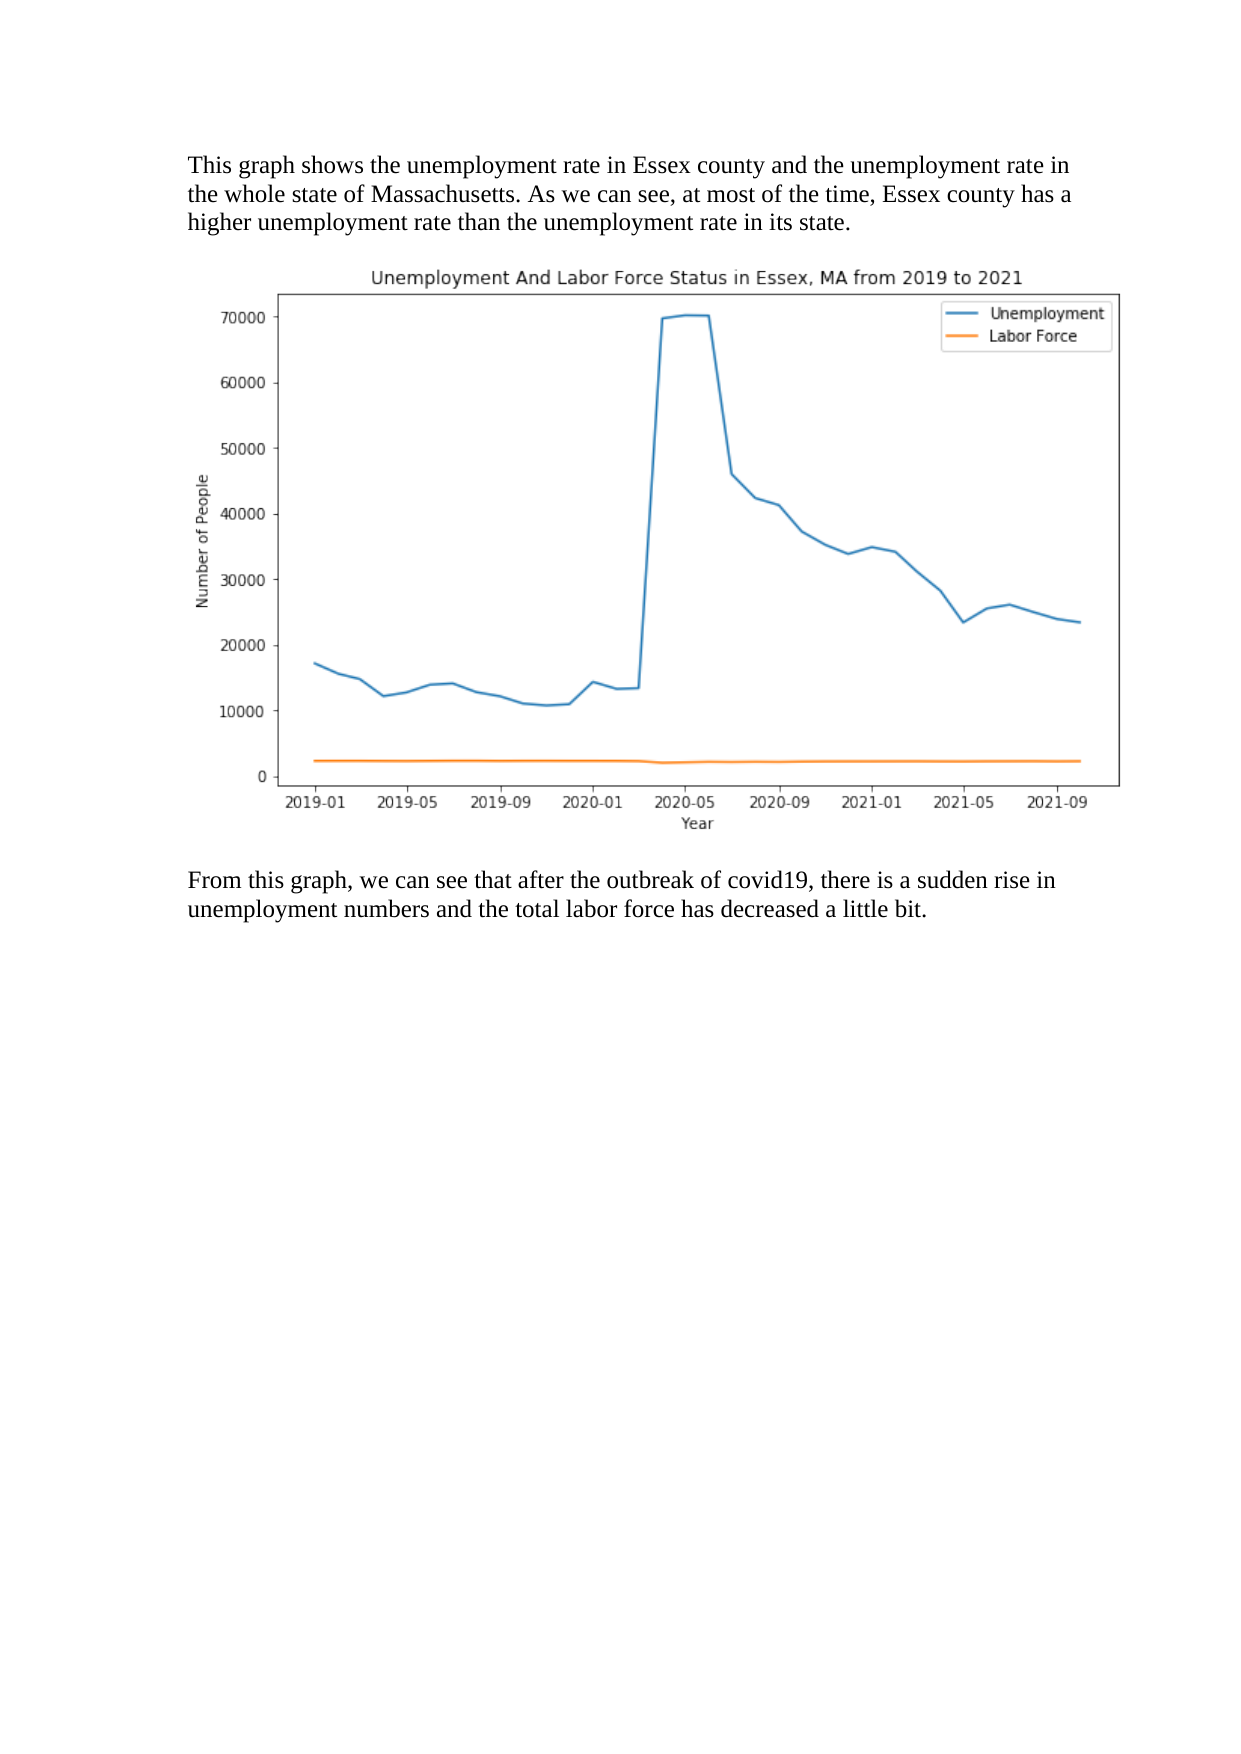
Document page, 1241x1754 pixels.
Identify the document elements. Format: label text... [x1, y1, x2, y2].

text This graph shows the unemployment rate in Essex county and the unemployment rate in the whole state of Massachusetts. As we can see, at most of the time, Essex county has a higher unemployment rate than the unemployment rate in its state. [187, 150, 1090, 236]
picture [187, 259, 1128, 843]
text From this graph, we can see that after the outbreak of covid19, there is a sudden rise in unemployment numbers and the total labor force has decreased a little bit. [187, 865, 1090, 923]
